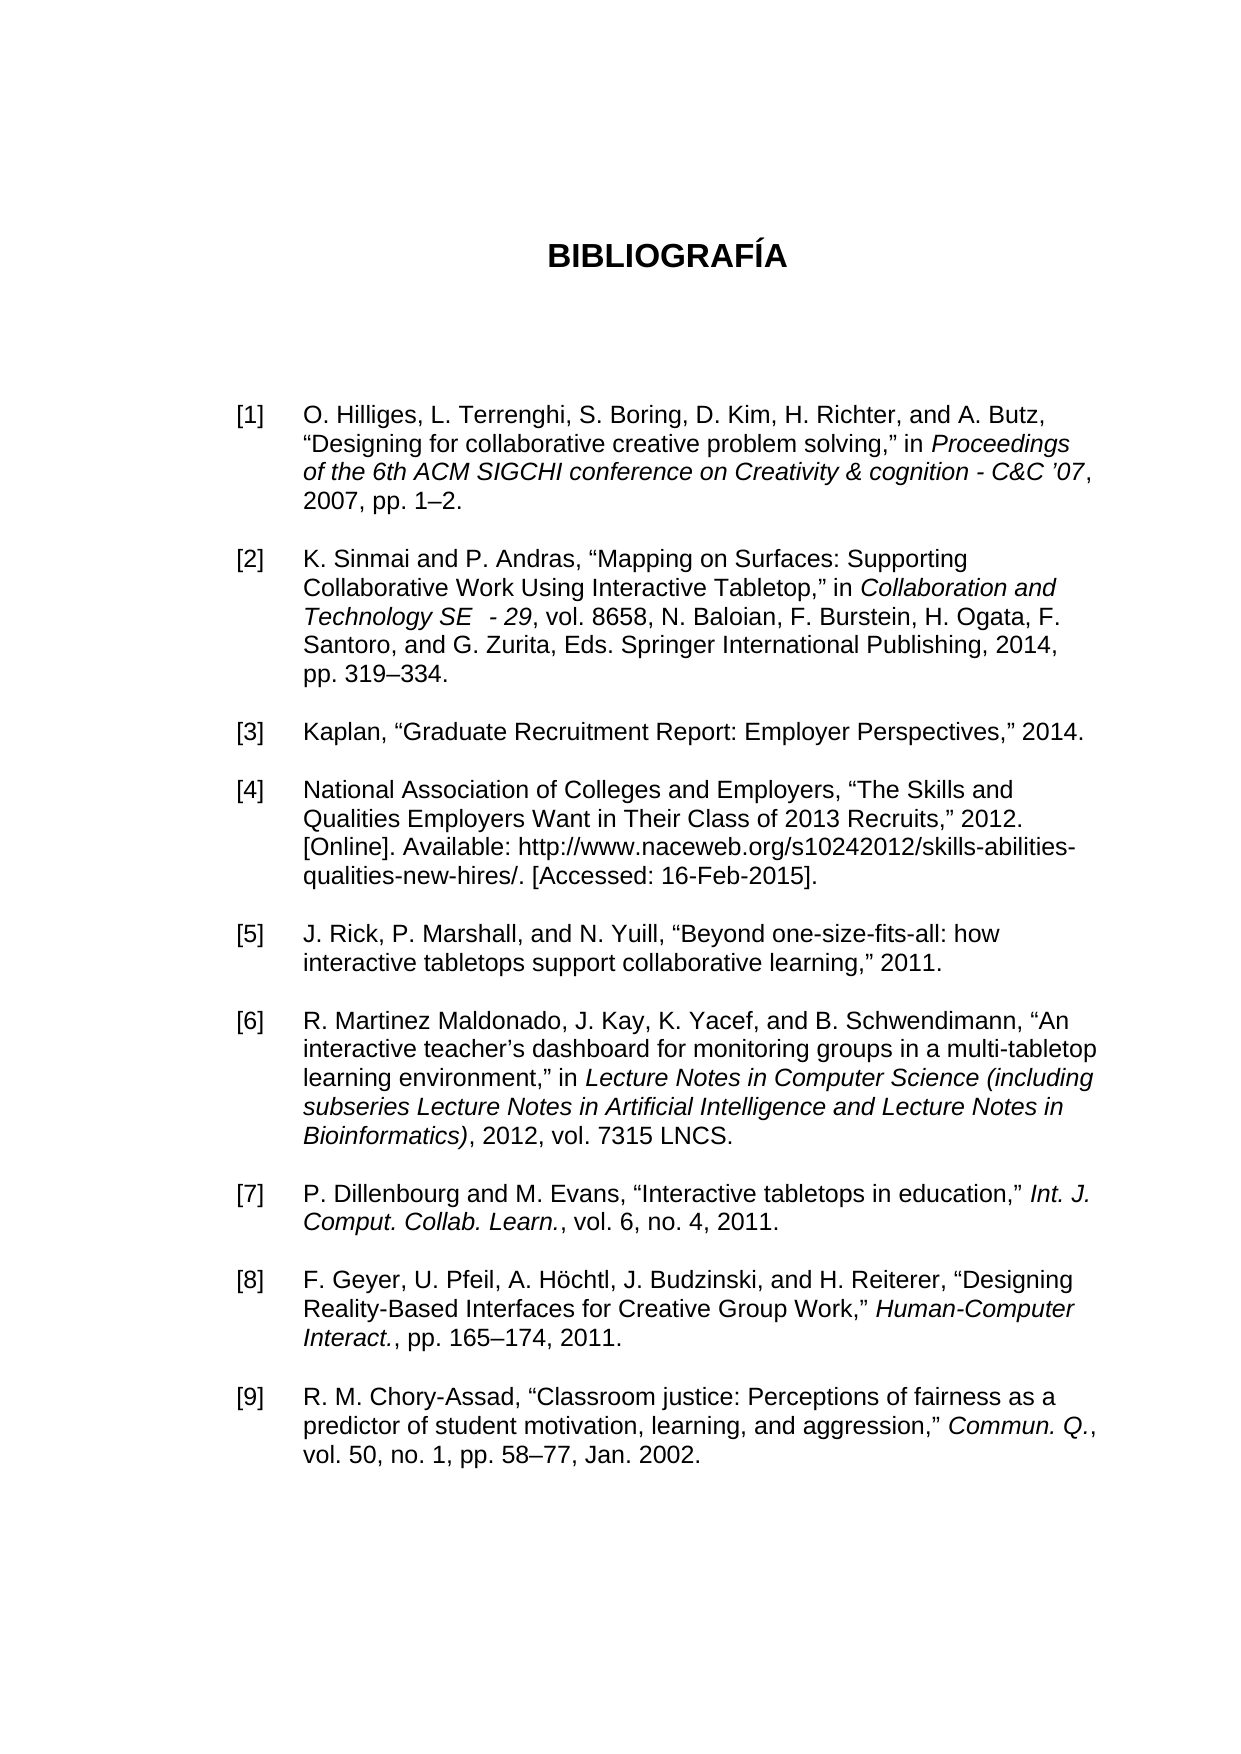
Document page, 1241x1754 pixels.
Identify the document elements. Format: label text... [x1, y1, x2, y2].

text [8] F. Geyer, U. Pfeil, A. Höchtl, J. Budzinski, and H. Reiterer, “Designing Reality-Based Interfaces for Creative Group Work,” Human-Computer Interact., pp. 165–174, 2011. [236, 1265, 1098, 1352]
text [1] O. Hilliges, L. Terrenghi, S. Boring, D. Kim, H. Richter, and A. Butz, “Designing for collaborative creative problem solving,” in Proceedings of the 6th ACM SIGCHI conference on Creativity & cognition - C&C ’07, 2007, pp. 1–2. [236, 400, 1098, 515]
text BIBLIOGRAFÍA [236, 236, 1098, 275]
text [5] J. Rick, P. Marshall, and N. Yuill, “Beyond one-size-fits-all: how interactive tabletops support collaborative learning,” 2011. [236, 919, 1098, 977]
text [2] K. Sinmai and P. Andras, “Mapping on Surfaces: Supporting Collaborative Work Using Interactive Tabletop,” in Collaboration and Technology SE - 29, vol. 8658, N. Baloian, F. Burstein, H. Ogata, F. Santoro, and G. Zurita, Eds. Springer International Publishing, 2014, pp. 319–334. [236, 544, 1098, 688]
text [9] R. M. Chory‐Assad, “Classroom justice: Perceptions of fairness as a predictor of student motivation, learning, and aggression,” Commun. Q., vol. 50, no. 1, pp. 58–77, Jan. 2002. [236, 1381, 1098, 1468]
text [6] R. Martinez Maldonado, J. Kay, K. Yacef, and B. Schwendimann, “An interactive teacher’s dashboard for monitoring groups in a multi-tabletop learning environment,” in Lecture Notes in Computer Science (including subseries Lecture Notes in Artificial Intelligence and Lecture Notes in Bioinformatics), 2012, vol. 7315 LNCS. [236, 1006, 1098, 1149]
text [7] P. Dillenbourg and M. Evans, “Interactive tabletops in education,” Int. J. Comput. Collab. Learn., vol. 6, no. 4, 2011. [236, 1179, 1098, 1236]
text [3] Kaplan, “Graduate Recruitment Report: Employer Perspectives,” 2014. [236, 717, 1098, 746]
text [4] National Association of Colleges and Employers, “The Skills and Qualities Employers Want in Their Class of 2013 Recruits,” 2012. [Online]. Available: http://www.naceweb.org/s10242012/skills-abilities-qualities-new-hires/. [Accessed: 16-Feb-2015]. [236, 775, 1098, 890]
